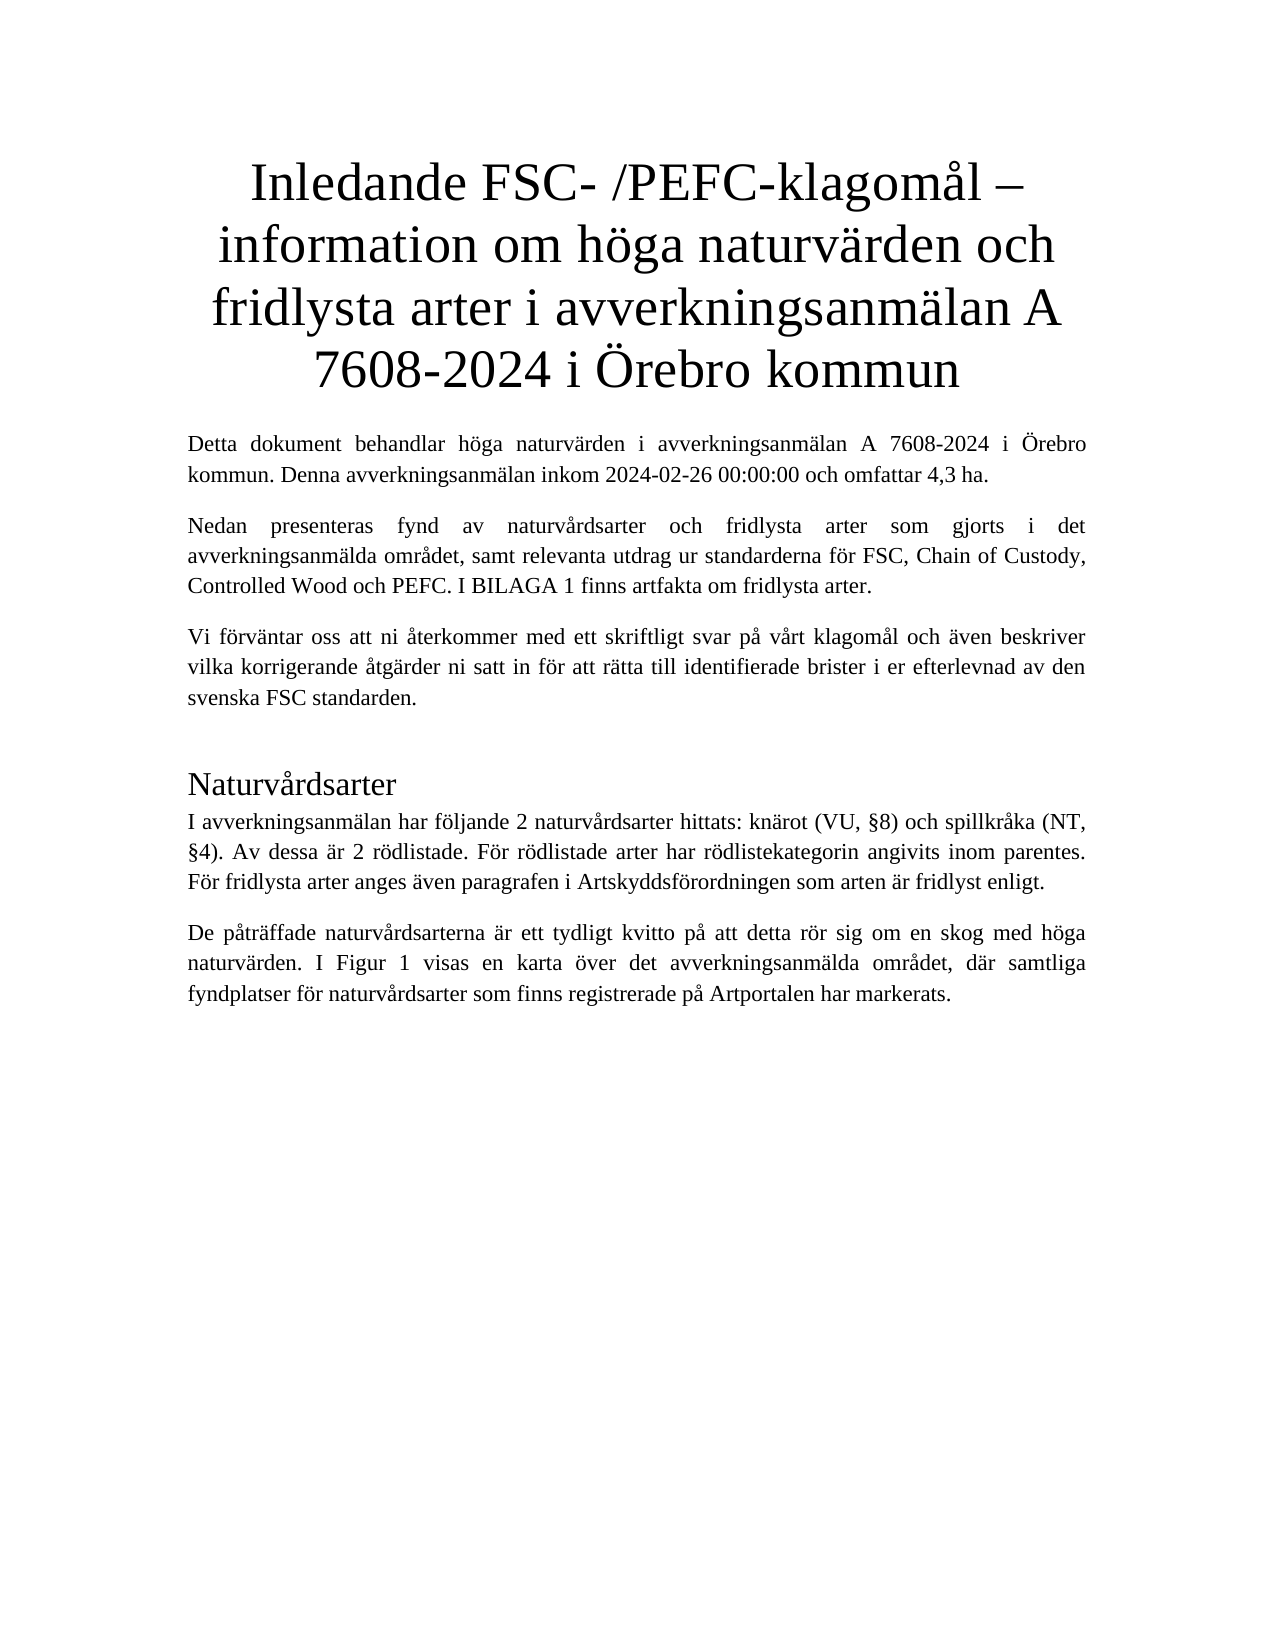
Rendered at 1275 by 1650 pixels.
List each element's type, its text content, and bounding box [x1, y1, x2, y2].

text Vi förväntar oss att ni återkommer med ett skriftligt svar på vårt klagomål och även beskriver vilka korrigerande åtgärder ni satt in för att rätta till identifierade brister i er efterlevnad av den svenska FSC standarden. [187, 623, 1087, 710]
text Nedan presenteras fynd av naturvårdsarter och fridlysta arter som gjorts i det avverkningsanmälda området, samt relevanta utdrag ur standarderna för FSC, Chain of Custody, Controlled Wood och PEFC. I BILAGA 1 finns artfakta om fridlysta arter. [187, 512, 1087, 598]
title Inledande FSC- /PEFC-klagomål – information om höga naturvärden och fridlysta arter i avverkningsanmälan A 7608-2024 i Örebro kommun [187, 150, 1087, 399]
subtitle Naturvårdsarter [187, 764, 1087, 802]
text De påträffade naturvårdsarterna är ett tydligt kvitto på att detta rör sig om en skog med höga naturvärden. I Figur 1 visas en karta över det avverkningsanmälda området, där samtliga fyndplatser för naturvårdsarter som finns registrerade på Artportalen har markerats. [187, 919, 1087, 1006]
text Detta dokument behandlar höga naturvärden i avverkningsanmälan A 7608-2024 i Örebro kommun. Denna avverkningsanmälan inkom 2024-02-26 00:00:00 och omfattar 4,3 ha. [187, 430, 1087, 487]
text I avverkningsanmälan har följande 2 naturvårdsarter hittats: knärot (VU, §8) och spillkråka (NT, §4). Av dessa är 2 rödlistade. För rödlistade arter har rödlistekategorin angivits inom parentes. För fridlysta arter anges även paragrafen i Artskyddsförordningen som arten är fridlyst enligt. [187, 808, 1087, 894]
